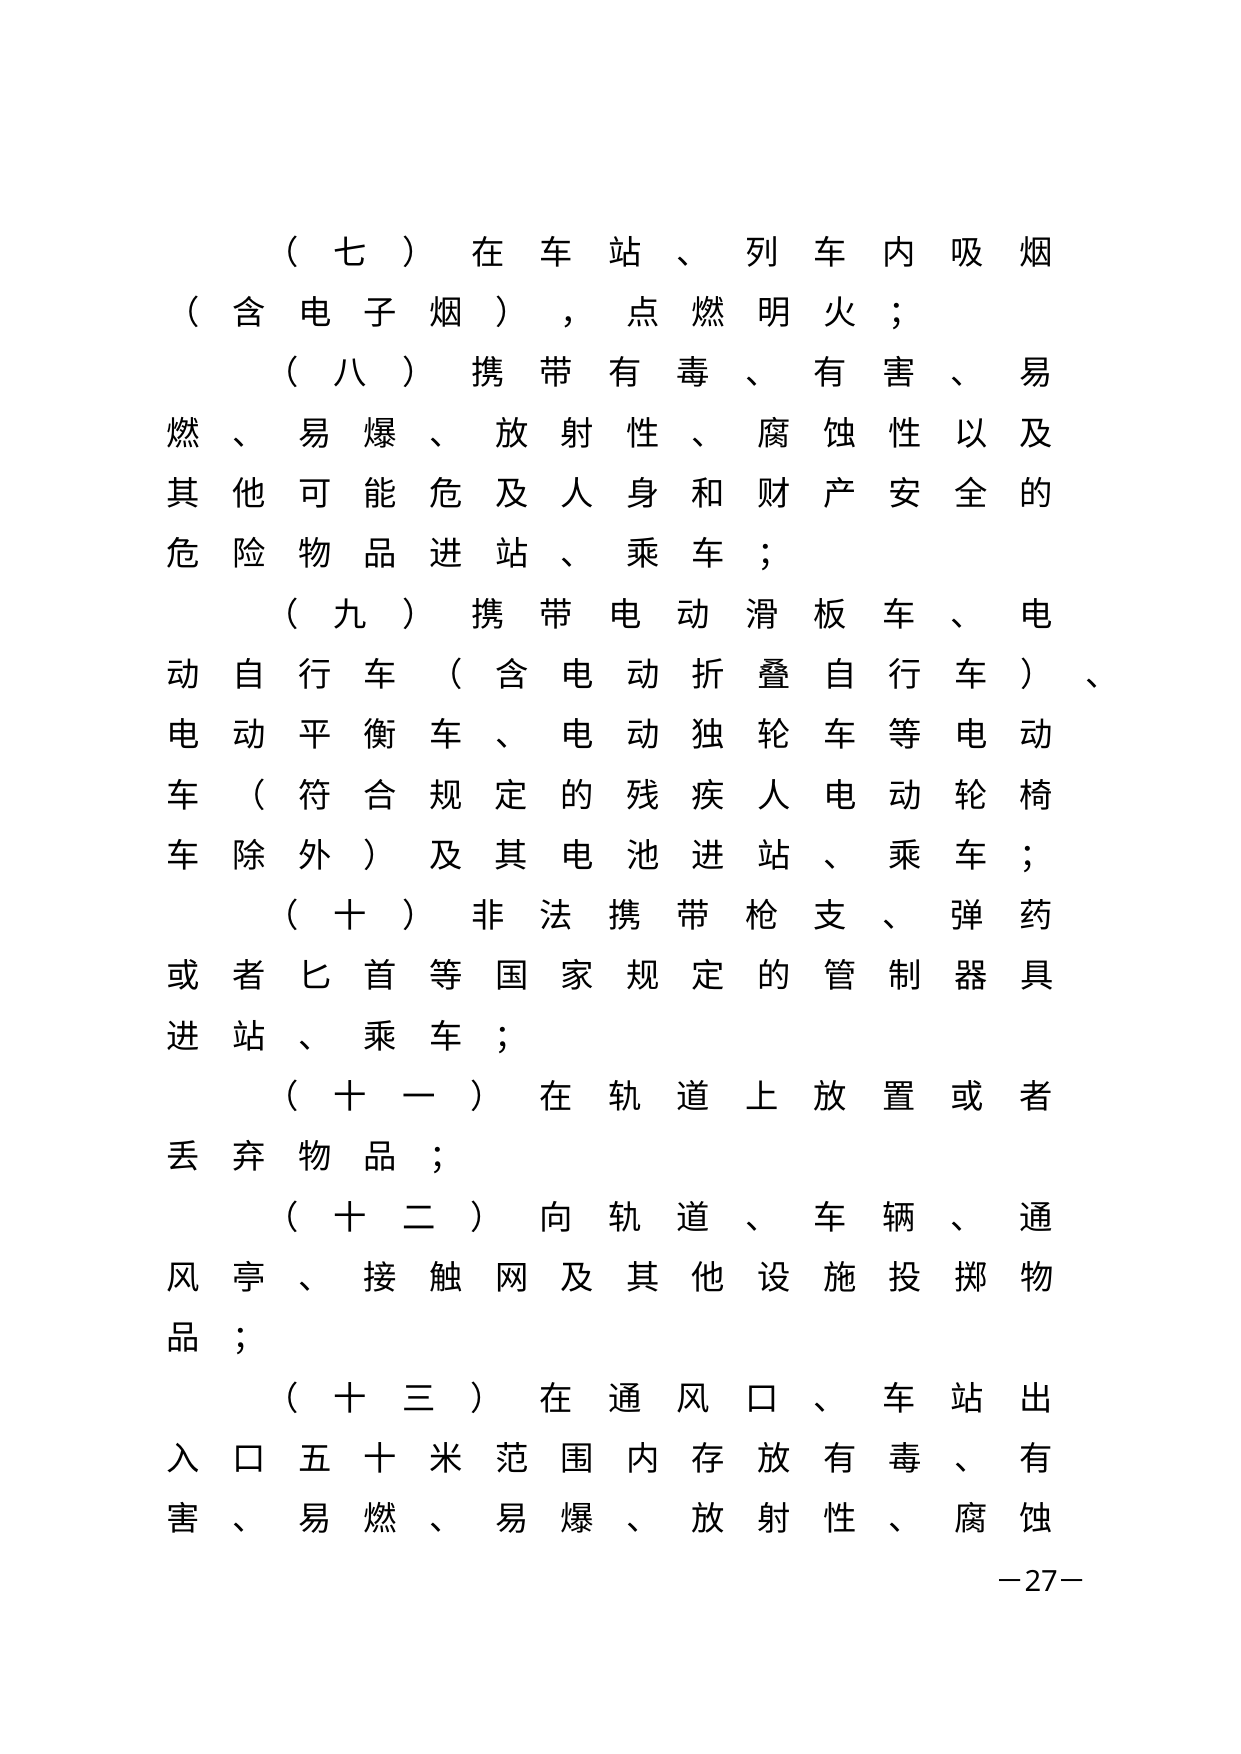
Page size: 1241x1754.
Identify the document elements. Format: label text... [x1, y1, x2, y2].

text （十一）在轨道上放置或者丢弃物品； [167, 1064, 1085, 1184]
text （九）携带电动滑板车、电动自行车（含电动折叠自行车）、电动平衡车、电动独轮车等电动车（符合规定的残疾人电动轮椅车除外）及其电池进站、乘车； [167, 581, 1085, 883]
text （七）在车站、列车内吸烟（含电子烟），点燃明火； [167, 219, 1085, 340]
text （十二）向轨道、车辆、通风亭、接触网及其他设施投掷物品； [167, 1184, 1085, 1365]
text （十）非法携带枪支、弹药或者匕首等国家规定的管制器具进站、乘车； [167, 883, 1085, 1064]
text （十三）在通风口、车站出入口五十米范围内存放有毒、有害、易燃、易爆、放射性、腐蚀性等物品； [167, 1365, 1085, 1546]
text （八）携带有毒、有害、易燃、易爆、放射性、腐蚀性以及其他可能危及人身和财产安全的危险物品进站、乘车； [167, 340, 1085, 581]
